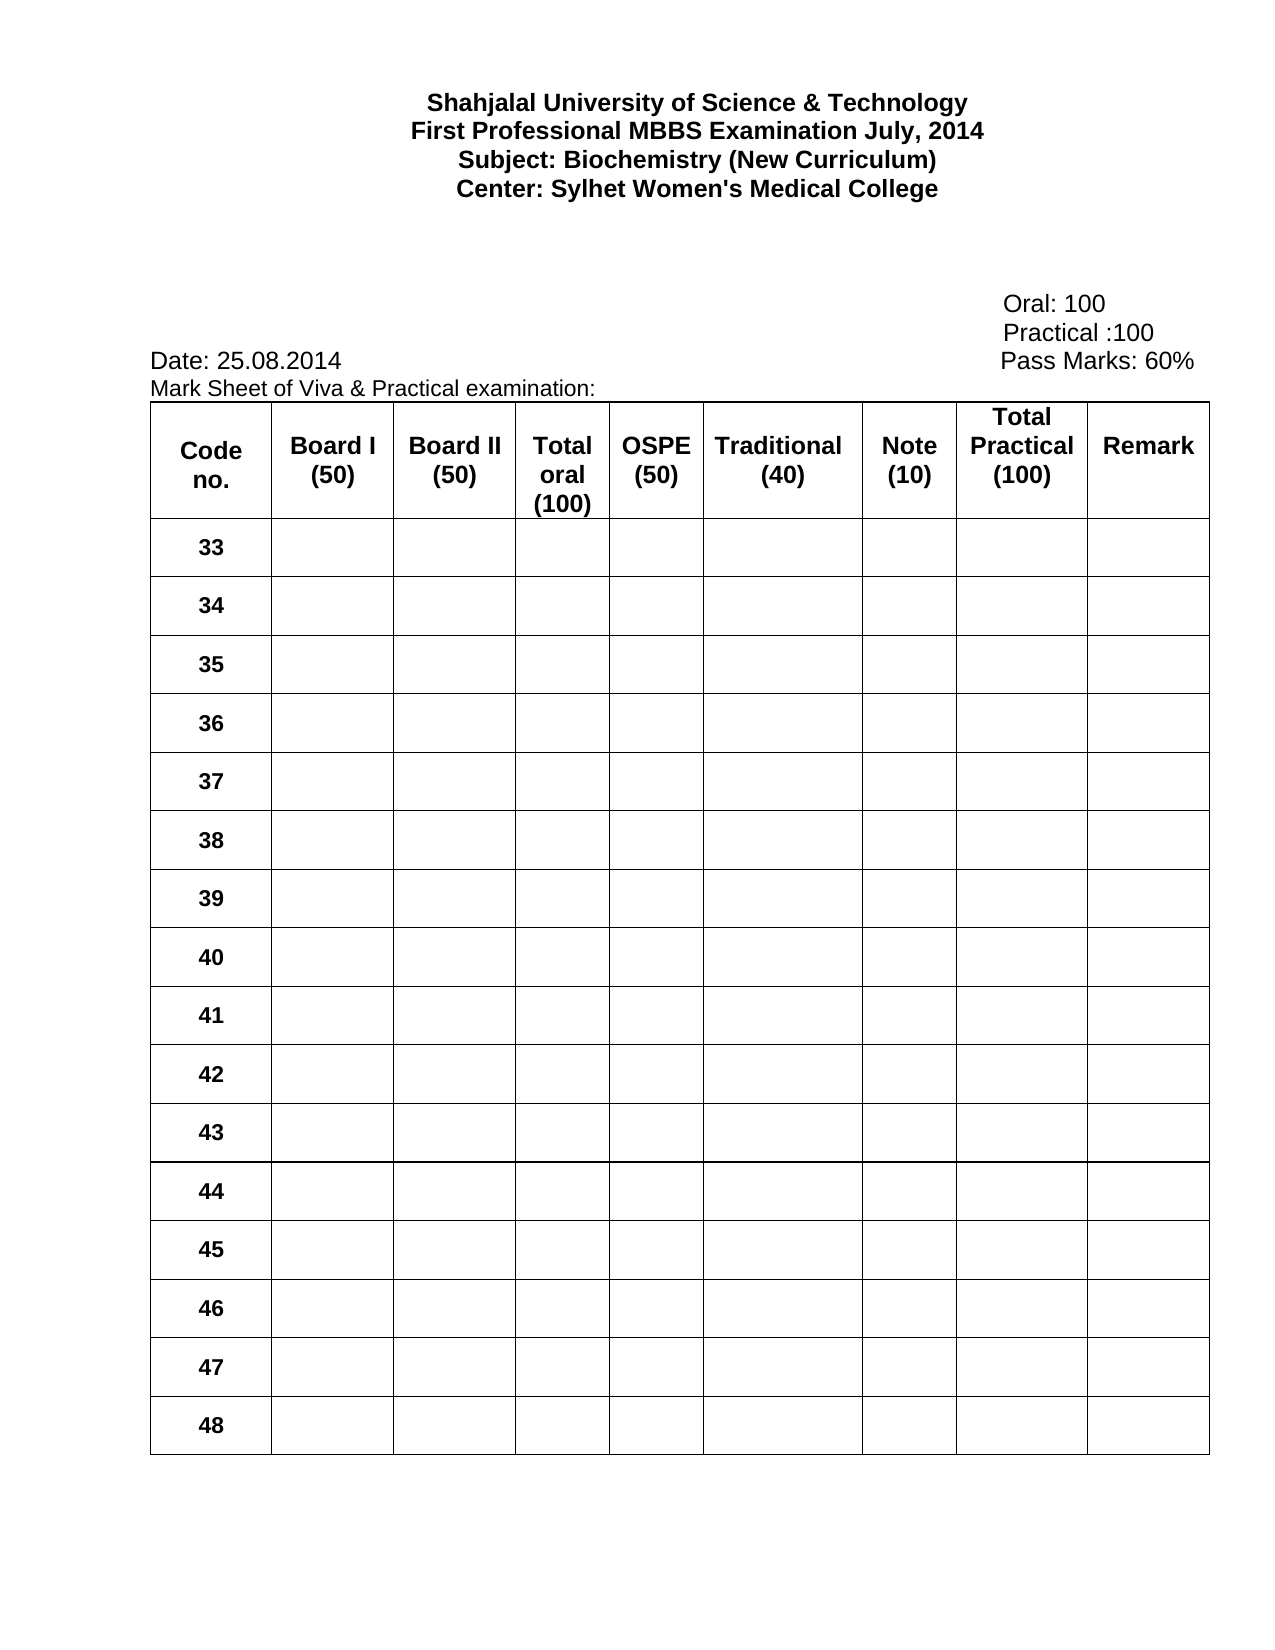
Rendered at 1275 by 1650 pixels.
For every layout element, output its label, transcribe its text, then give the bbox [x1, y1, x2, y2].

table_cell [704, 870, 862, 927]
table_header Board I (50) [272, 403, 393, 517]
table_cell [1088, 1338, 1209, 1396]
table_cell [863, 928, 956, 986]
table_cell [704, 1338, 862, 1396]
table_cell 40 [151, 928, 271, 986]
table_cell [516, 987, 609, 1044]
table_cell [610, 1280, 703, 1337]
table_cell [516, 870, 609, 927]
text Shahjalal University of Science & Technology [150, 87, 1245, 116]
table_cell [394, 1280, 515, 1337]
table_cell [704, 753, 862, 810]
table_cell [610, 1397, 703, 1454]
table_cell [610, 987, 703, 1044]
table_cell [610, 753, 703, 810]
table_cell [1088, 1280, 1209, 1337]
table_cell 34 [151, 577, 271, 634]
table_cell [704, 1280, 862, 1337]
table_cell [957, 1104, 1087, 1161]
table_cell [394, 519, 515, 576]
text Date: 25.08.2014 Pass Marks: 60% [150, 346, 1245, 375]
table_cell [516, 1221, 609, 1278]
table_cell 44 [151, 1163, 271, 1220]
table_cell 45 [151, 1221, 271, 1278]
table_cell [394, 870, 515, 927]
table_cell [610, 694, 703, 752]
table_cell [516, 1397, 609, 1454]
table_cell [610, 870, 703, 927]
table_cell [1088, 694, 1209, 752]
table_cell [863, 1338, 956, 1396]
table_cell [394, 694, 515, 752]
table_cell [704, 1397, 862, 1454]
table_cell [704, 694, 862, 752]
table_cell [272, 1221, 393, 1278]
table_cell [863, 1397, 956, 1454]
table_cell [704, 636, 862, 693]
table_header OSPE (50) [610, 403, 703, 517]
text Oral: 100 [150, 289, 1245, 317]
table_cell [610, 636, 703, 693]
table_header Total Practical (100) [957, 403, 1087, 517]
table_cell [516, 636, 609, 693]
table_cell [1088, 811, 1209, 869]
table_cell [516, 519, 609, 576]
table_cell [394, 1045, 515, 1103]
table_header Board II (50) [394, 403, 515, 517]
table_cell [957, 987, 1087, 1044]
text Center: Sylhet Women's Medical College [150, 174, 1245, 202]
table_cell [272, 1397, 393, 1454]
table_cell [272, 519, 393, 576]
table_header Total oral (100) [516, 403, 609, 517]
table_cell [1088, 636, 1209, 693]
table_cell 42 [151, 1045, 271, 1103]
table_cell [1088, 1163, 1209, 1220]
table_cell [610, 519, 703, 576]
table_cell [516, 1280, 609, 1337]
text First Professional MBBS Examination July, 2014 [150, 116, 1245, 145]
table_cell 47 [151, 1338, 271, 1396]
table_cell [863, 987, 956, 1044]
table_cell [1088, 1104, 1209, 1161]
table_cell [957, 694, 1087, 752]
table_cell [610, 811, 703, 869]
text Practical :100 [150, 317, 1245, 346]
table_cell [957, 1163, 1087, 1220]
table_cell [394, 1104, 515, 1161]
table_cell [610, 1338, 703, 1396]
table_cell [1088, 987, 1209, 1044]
table_cell [516, 1104, 609, 1161]
table_cell [863, 870, 956, 927]
table_cell [863, 753, 956, 810]
table_cell [1088, 1045, 1209, 1103]
table_cell [957, 577, 1087, 634]
table_cell 39 [151, 870, 271, 927]
table_cell [394, 1338, 515, 1396]
table_cell [957, 1280, 1087, 1337]
table_cell [516, 577, 609, 634]
table_cell [863, 1045, 956, 1103]
table_cell [863, 1104, 956, 1161]
table_cell 48 [151, 1397, 271, 1454]
table_cell 33 [151, 519, 271, 576]
table_cell [272, 1338, 393, 1396]
table_cell [957, 870, 1087, 927]
table_cell [610, 928, 703, 986]
table_cell [1088, 577, 1209, 634]
table_cell [863, 1221, 956, 1278]
text Mark Sheet of Viva & Practical examination: [150, 375, 1245, 401]
table_cell 35 [151, 636, 271, 693]
table_cell [863, 1163, 956, 1220]
table_cell [610, 1221, 703, 1278]
table_cell [394, 928, 515, 986]
table_cell [957, 1045, 1087, 1103]
table_cell [704, 811, 862, 869]
table_cell [704, 987, 862, 1044]
table_header Remark [1088, 403, 1209, 517]
table_cell [272, 1045, 393, 1103]
table_cell [272, 694, 393, 752]
table_cell [1088, 870, 1209, 927]
table_cell [704, 1163, 862, 1220]
table_cell [957, 928, 1087, 986]
table_cell [516, 928, 609, 986]
table_cell 46 [151, 1280, 271, 1337]
table_cell [394, 753, 515, 810]
table_cell [863, 577, 956, 634]
table_cell 37 [151, 753, 271, 810]
table_cell [272, 1280, 393, 1337]
table_cell [394, 1397, 515, 1454]
table_header Note (10) [863, 403, 956, 517]
table_cell [863, 1280, 956, 1337]
table_cell [394, 577, 515, 634]
table_cell [863, 636, 956, 693]
table_cell [272, 870, 393, 927]
table_header Code no. [151, 403, 271, 517]
table_cell [272, 753, 393, 810]
table_cell [957, 1221, 1087, 1278]
table_cell [957, 519, 1087, 576]
table_cell [704, 928, 862, 986]
table_cell [394, 1221, 515, 1278]
table_cell 43 [151, 1104, 271, 1161]
table_cell [516, 1045, 609, 1103]
table_cell [1088, 753, 1209, 810]
table_cell [394, 636, 515, 693]
text Subject: Biochemistry (New Curriculum) [150, 145, 1245, 174]
table_cell [610, 1163, 703, 1220]
table_cell [610, 1104, 703, 1161]
table_cell [272, 636, 393, 693]
table_cell [516, 753, 609, 810]
table_cell [863, 694, 956, 752]
table_cell [516, 811, 609, 869]
table_cell [1088, 1397, 1209, 1454]
table_cell [516, 1338, 609, 1396]
table_cell [610, 577, 703, 634]
table_cell [863, 811, 956, 869]
table_cell [516, 694, 609, 752]
table_cell 38 [151, 811, 271, 869]
table_cell [704, 577, 862, 634]
table_cell [957, 811, 1087, 869]
table_cell [272, 928, 393, 986]
table_cell [1088, 519, 1209, 576]
table_cell [272, 577, 393, 634]
table_cell [394, 987, 515, 1044]
table_cell [704, 1045, 862, 1103]
table_cell [272, 1104, 393, 1161]
table_cell [610, 1045, 703, 1103]
table_cell [957, 1338, 1087, 1396]
table_cell [272, 1163, 393, 1220]
table_cell [1088, 1221, 1209, 1278]
table_cell [957, 753, 1087, 810]
table_cell [704, 1221, 862, 1278]
table_cell [272, 811, 393, 869]
table_cell [704, 519, 862, 576]
table_header Traditional (40) [704, 403, 862, 517]
table_cell [1088, 928, 1209, 986]
table_cell [394, 1163, 515, 1220]
table_cell 36 [151, 694, 271, 752]
table_cell [957, 636, 1087, 693]
table_cell [863, 519, 956, 576]
table_cell [516, 1163, 609, 1220]
table_cell [957, 1397, 1087, 1454]
table_cell [394, 811, 515, 869]
table_cell 41 [151, 987, 271, 1044]
table_cell [272, 987, 393, 1044]
table_cell [704, 1104, 862, 1161]
